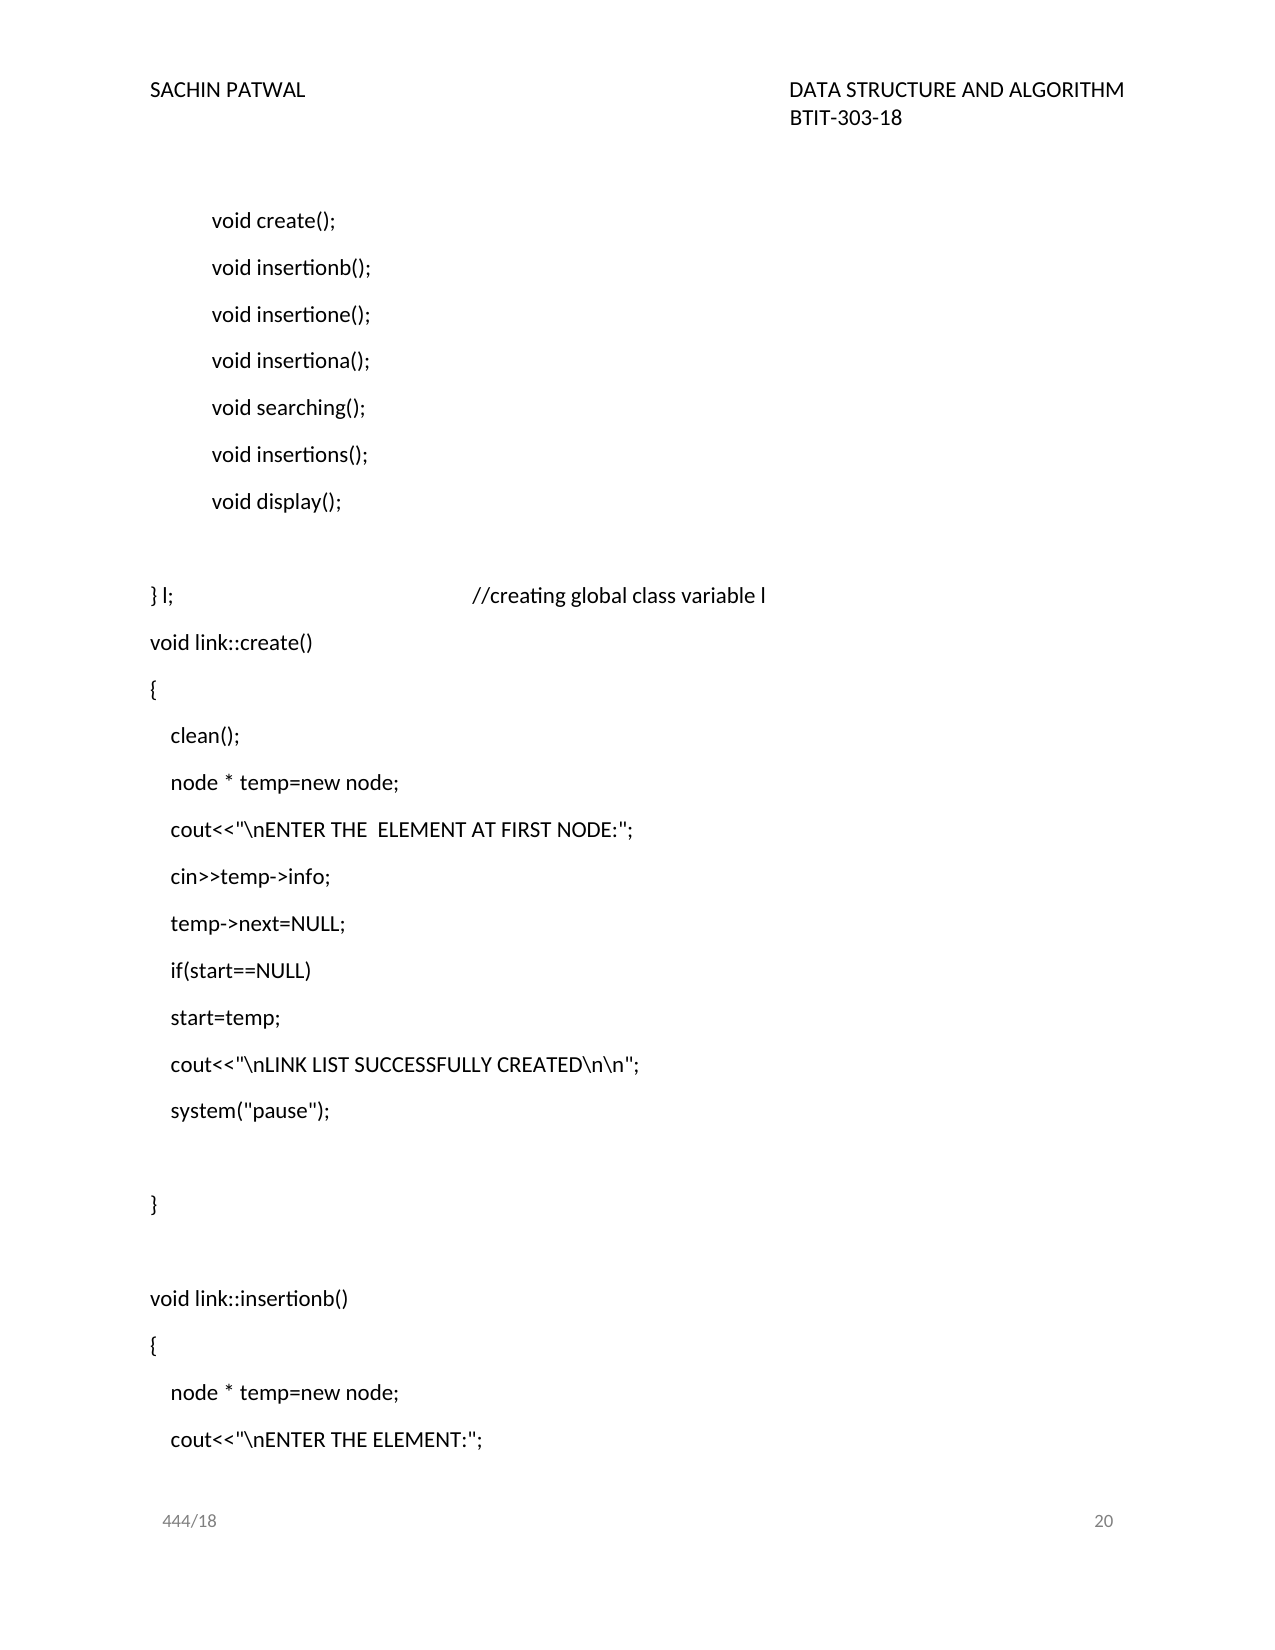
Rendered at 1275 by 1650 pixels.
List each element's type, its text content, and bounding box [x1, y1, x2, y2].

text clean(); [150, 722, 1125, 749]
text void insertionb(); [150, 253, 1125, 281]
text if(start==NULL) [150, 956, 1125, 984]
text void insertione(); [150, 300, 1125, 328]
text system("pause"); [150, 1097, 1125, 1124]
text node * temp=new node; [150, 768, 1125, 796]
text void link::create() [150, 628, 1125, 656]
text void searching(); [150, 393, 1125, 421]
text void link::insertionb() [150, 1284, 1125, 1312]
text { [150, 675, 1125, 703]
text cin>>temp->info; [150, 862, 1125, 890]
text cout<<"\nENTER THE ELEMENT AT FIRST NODE:"; [150, 815, 1125, 843]
text node * temp=new node; [150, 1378, 1125, 1406]
text { [150, 1331, 1125, 1359]
text cout<<"\nENTER THE ELEMENT:"; [150, 1425, 1125, 1453]
text void insertiona(); [150, 347, 1125, 374]
text void display(); [150, 487, 1125, 515]
text start=temp; [150, 1003, 1125, 1031]
text void insertions(); [150, 440, 1125, 468]
text } l; //creating global class variable l [150, 581, 1125, 609]
text cout<<"\nLINK LIST SUCCESSFULLY CREATED\n\n"; [150, 1050, 1125, 1078]
text temp->next=NULL; [150, 909, 1125, 937]
text void create(); [150, 206, 1125, 234]
text } [150, 1190, 1125, 1218]
